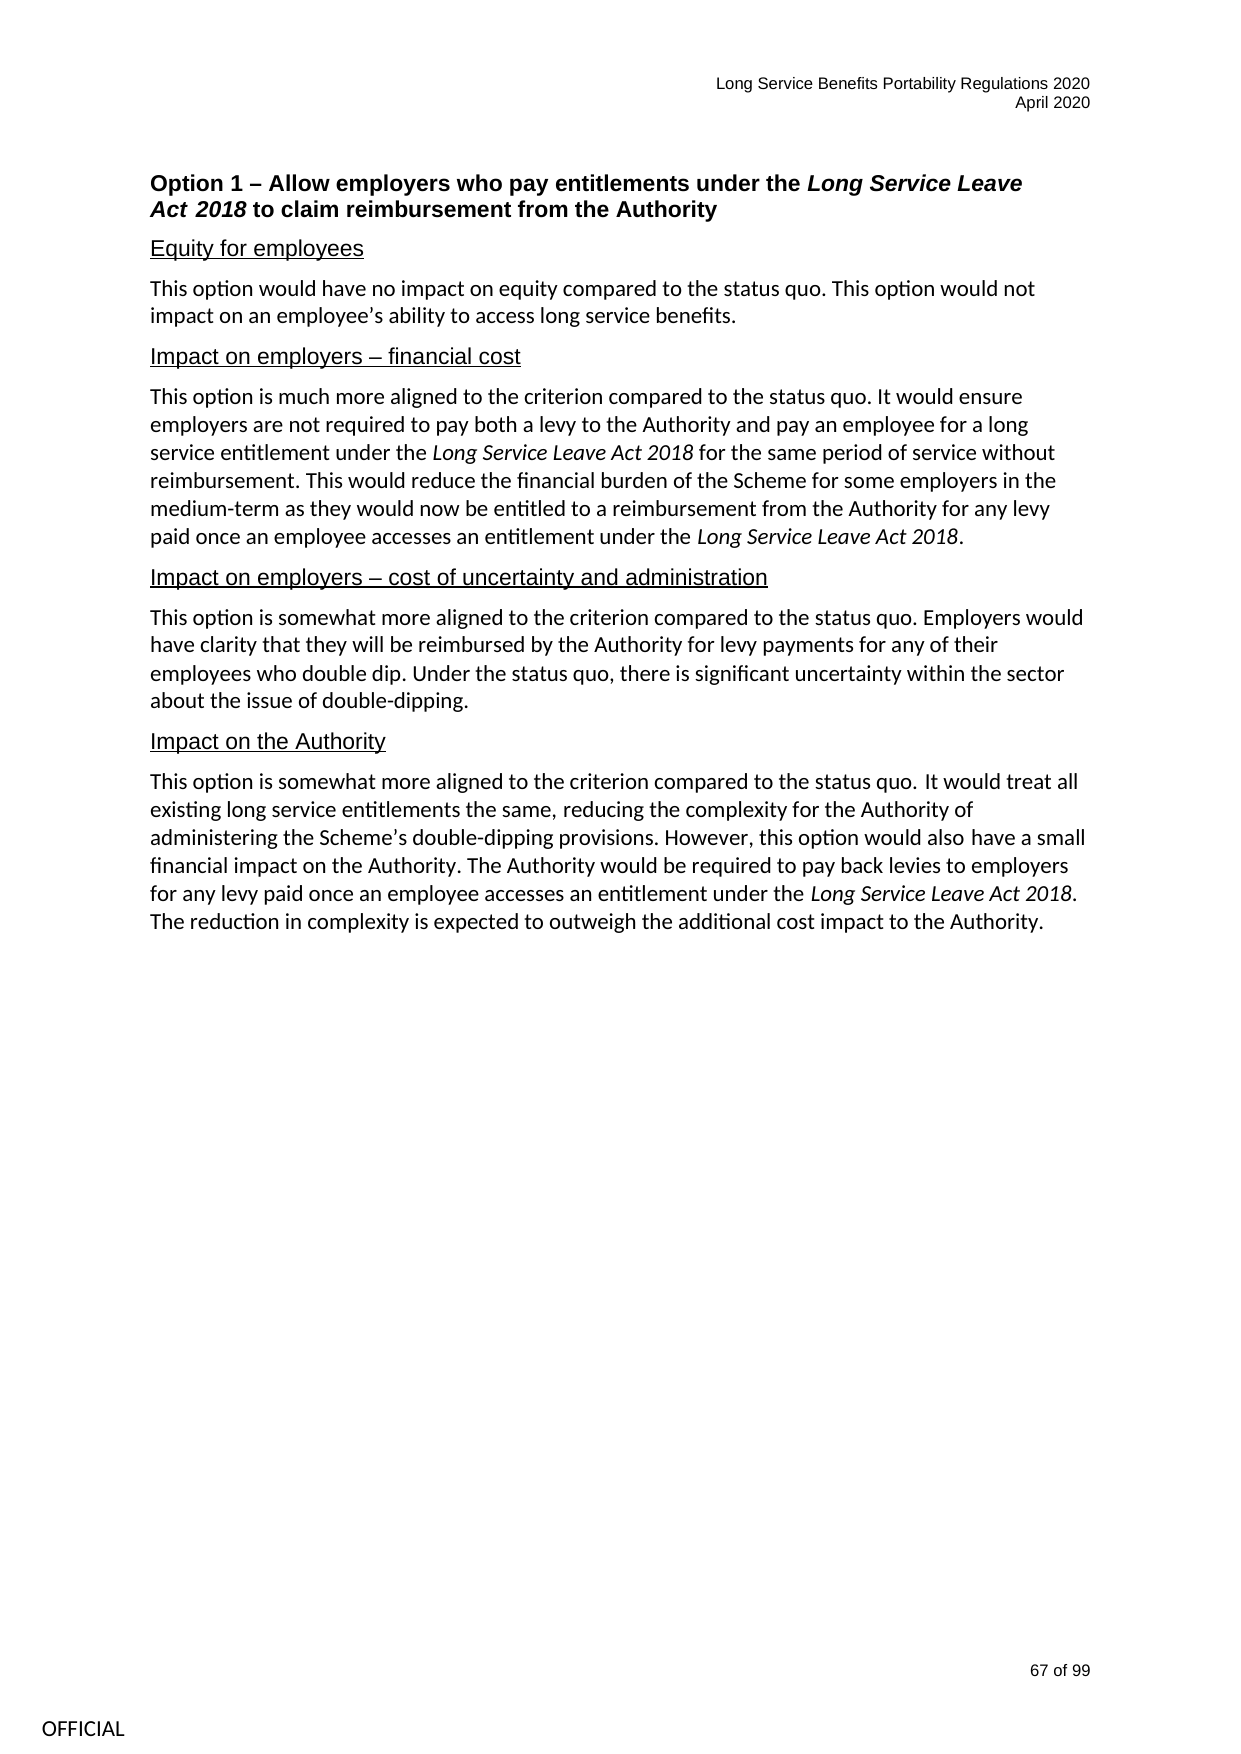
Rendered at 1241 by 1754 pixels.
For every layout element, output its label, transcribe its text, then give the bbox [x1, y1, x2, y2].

subtitle Impact on the Authority [150, 728, 1090, 754]
subtitle Option 1 – Allow employers who pay entitlements under the Long Service Leave Act 2018 to claim reimbursement from the Authority [150, 169, 1090, 222]
subtitle Impact on employers – financial cost [150, 343, 1090, 369]
text This option would have no impact on equity compared to the status quo. This option would not impact on an employee’s ability to access long service benefits. [150, 274, 1090, 330]
text This option is somewhat more aligned to the criterion compared to the status quo. Employers would have clarity that they will be reimbursed by the Authority for levy payments for any of their employees who double dip. Under the status quo, there is significant uncertainty within the sector about the issue of double-dipping. [150, 603, 1090, 715]
text This option is much more aligned to the criterion compared to the status quo. It would ensure employers are not required to pay both a levy to the Authority and pay an employee for a long service entitlement under the Long Service Leave Act 2018 for the same period of service without reimbursement. This would reduce the financial burden of the Scheme for some employers in the medium-term as they would now be entitled to a reimbursement from the Authority for any levy paid once an employee accesses an entitlement under the Long Service Leave Act 2018. [150, 382, 1090, 550]
text This option is somewhat more aligned to the criterion compared to the status quo. It would treat all existing long service entitlements the same, reducing the complexity for the Authority of administering the Scheme’s double-dipping provisions. However, this option would also have a small financial impact on the Authority. The Authority would be required to pay back levies to employers for any levy paid once an employee accesses an entitlement under the Long Service Leave Act 2018. The reduction in complexity is expected to outweigh the additional cost impact to the Authority. [150, 767, 1090, 935]
subtitle Impact on employers – cost of uncertainty and administration [150, 564, 1090, 590]
subtitle Equity for employees [150, 235, 1090, 261]
